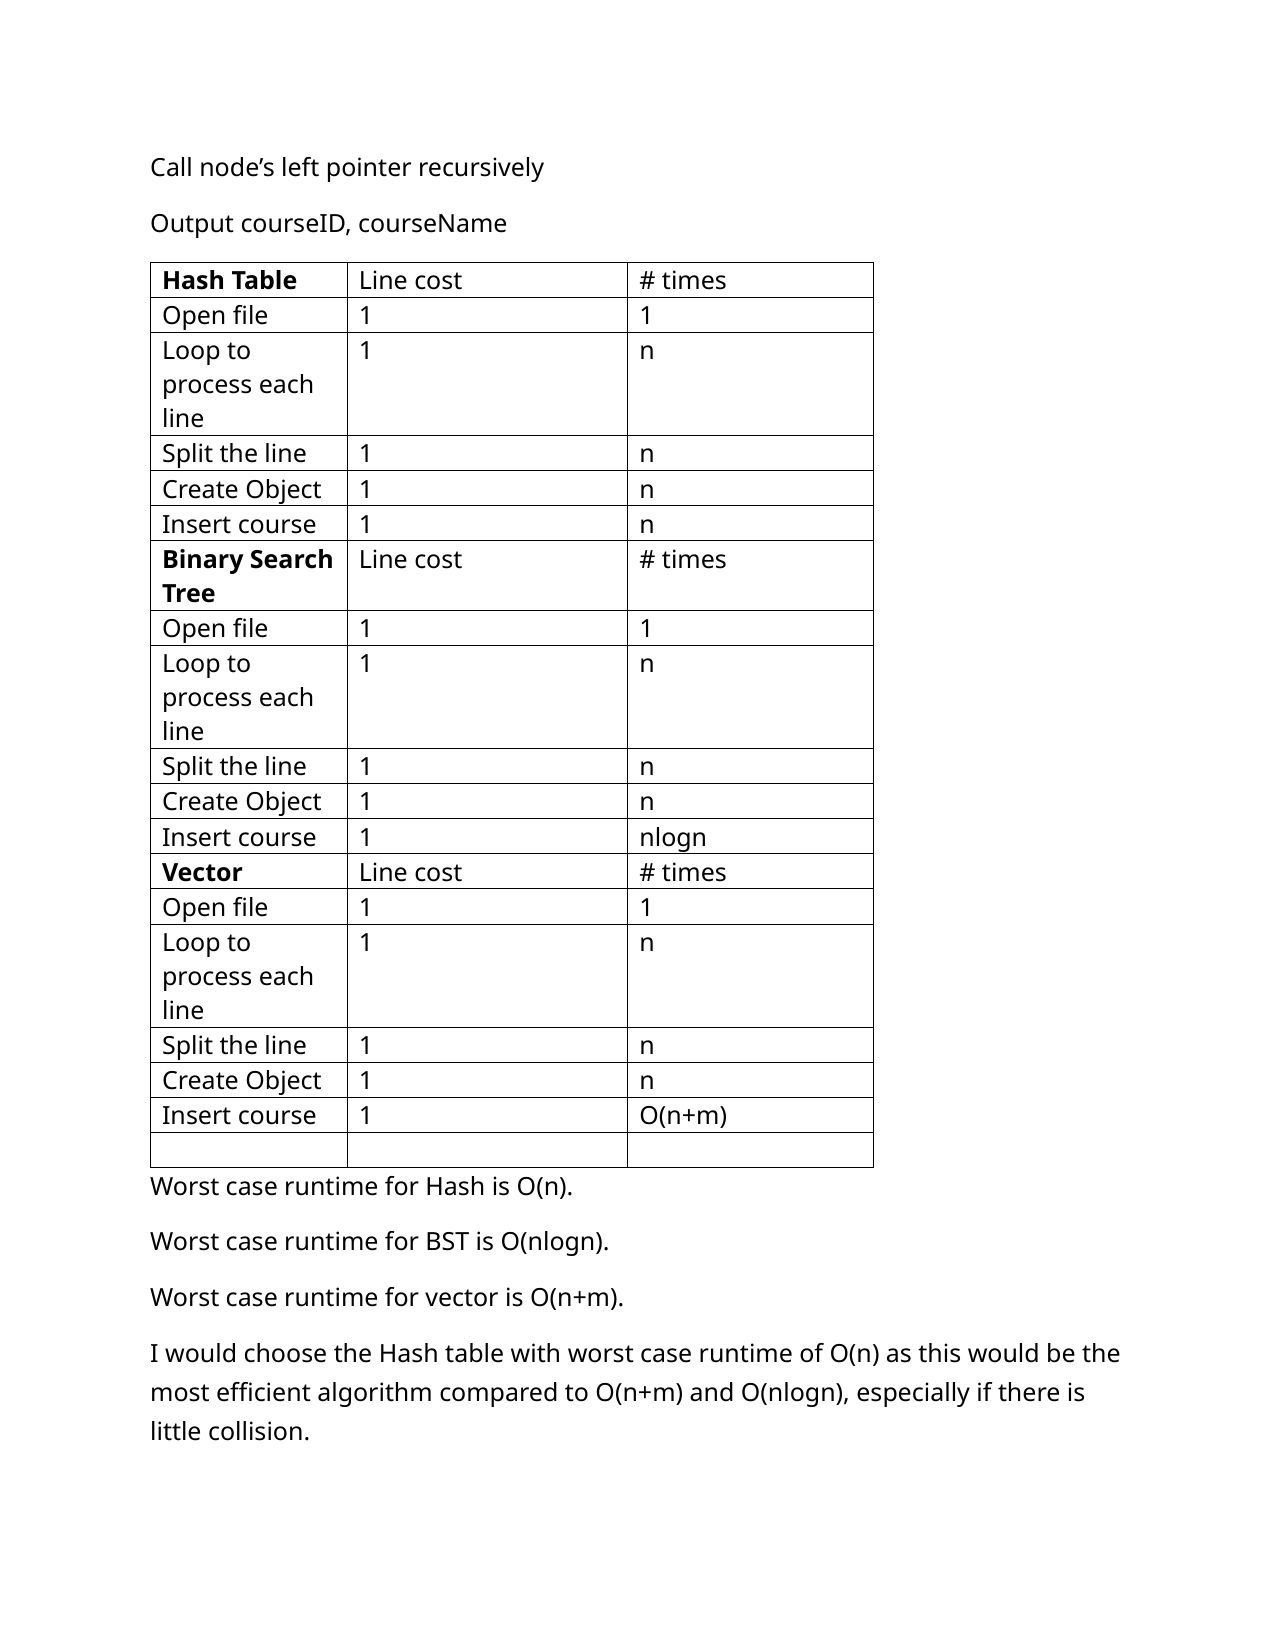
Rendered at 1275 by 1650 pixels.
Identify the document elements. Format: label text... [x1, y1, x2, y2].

table_cell Binary Search Tree [151, 541, 347, 609]
table_cell 1 [348, 611, 627, 645]
text Output courseID, courseName [150, 206, 1125, 240]
table_cell 1 [348, 1098, 627, 1132]
table_cell Split the line [151, 1028, 347, 1062]
table_cell Insert course [151, 1098, 347, 1132]
table_cell n [628, 471, 873, 505]
table_cell [348, 1133, 627, 1167]
table_cell n [628, 784, 873, 818]
table_cell n [628, 749, 873, 783]
table_cell Open file [151, 298, 347, 332]
text Worst case runtime for Hash is O(n). [150, 1168, 1125, 1202]
table_cell n [628, 925, 873, 1027]
table_cell Create Object [151, 471, 347, 505]
table_cell 1 [348, 333, 627, 435]
table_cell 1 [348, 749, 627, 783]
table_cell 1 [348, 925, 627, 1027]
table_cell Split the line [151, 436, 347, 470]
table_cell Line cost [348, 541, 627, 609]
table_cell 1 [348, 1063, 627, 1097]
table_cell 1 [348, 784, 627, 818]
table_cell Create Object [151, 784, 347, 818]
table_cell 1 [348, 298, 627, 332]
table_cell [628, 1133, 873, 1167]
table_cell n [628, 1028, 873, 1062]
table_cell 1 [348, 436, 627, 470]
table_cell n [628, 506, 873, 540]
text I would choose the Hash table with worst case runtime of O(n) as this would be the most efficient algorithm compared to O(n+m) and O(nlogn), especially if there is little collision. [150, 1336, 1125, 1448]
table_cell n [628, 646, 873, 748]
table_cell Insert course [151, 506, 347, 540]
table_cell # times [628, 541, 873, 609]
table_cell 1 [348, 889, 627, 923]
table_cell n [628, 436, 873, 470]
table_header # times [628, 263, 873, 297]
table_cell n [628, 333, 873, 435]
text Worst case runtime for BST is O(nlogn). [150, 1224, 1125, 1258]
table_cell nlogn [628, 819, 873, 853]
table_cell Create Object [151, 1063, 347, 1097]
table_cell n [628, 1063, 873, 1097]
table_cell 1 [628, 889, 873, 923]
table_cell 1 [628, 611, 873, 645]
table_cell 1 [348, 506, 627, 540]
table_cell [151, 1133, 347, 1167]
table_cell Loop to process each line [151, 925, 347, 1027]
table_cell Line cost [348, 854, 627, 888]
table_cell Loop to process each line [151, 333, 347, 435]
table_header Line cost [348, 263, 627, 297]
table_cell Insert course [151, 819, 347, 853]
table_cell 1 [348, 1028, 627, 1062]
table_cell 1 [348, 646, 627, 748]
table_cell # times [628, 854, 873, 888]
table_cell 1 [628, 298, 873, 332]
table_cell Open file [151, 889, 347, 923]
table_cell Loop to process each line [151, 646, 347, 748]
table_cell 1 [348, 471, 627, 505]
table_cell Vector [151, 854, 347, 888]
table_header Hash Table [151, 263, 347, 297]
table_cell Split the line [151, 749, 347, 783]
table_cell O(n+m) [628, 1098, 873, 1132]
table_cell 1 [348, 819, 627, 853]
table_cell Open file [151, 611, 347, 645]
text Worst case runtime for vector is O(n+m). [150, 1280, 1125, 1314]
text Call node’s left pointer recursively [150, 150, 1125, 184]
